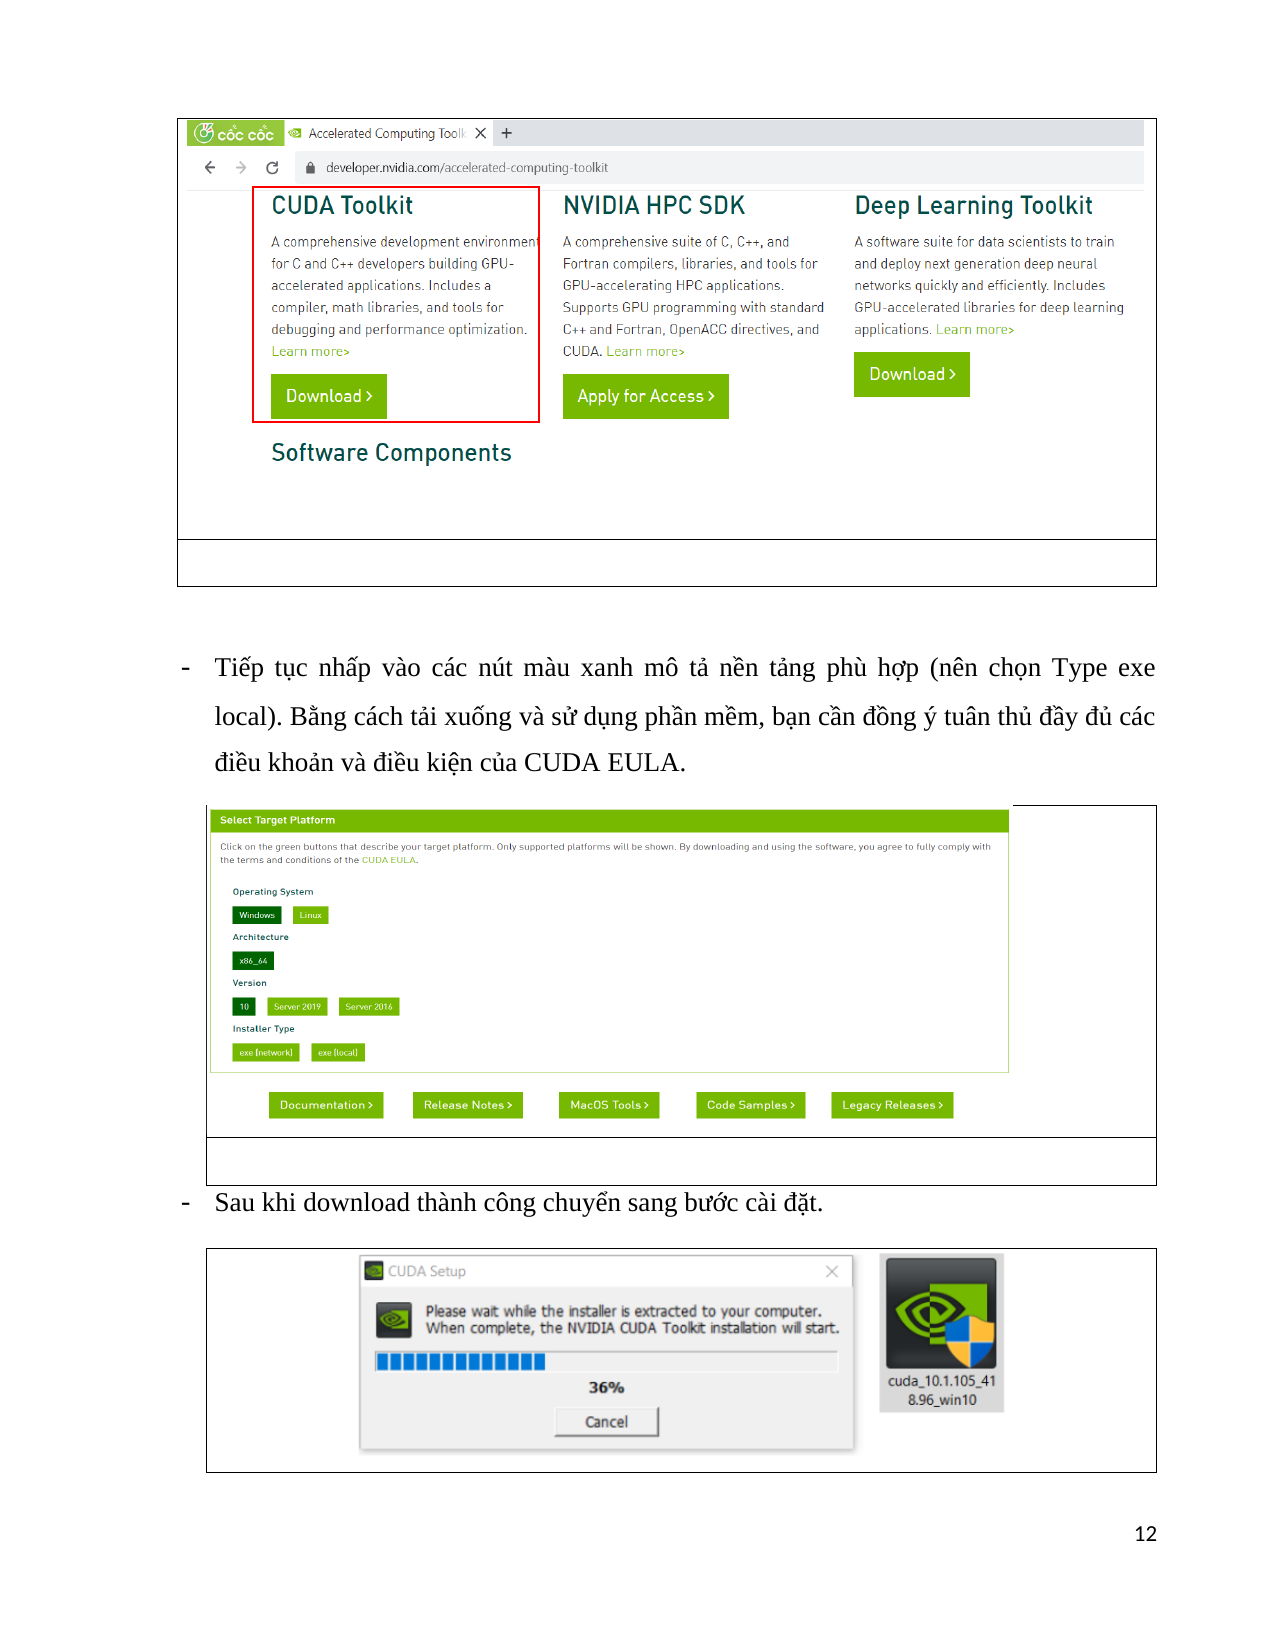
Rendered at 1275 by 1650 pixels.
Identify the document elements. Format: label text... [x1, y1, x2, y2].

text Sau khi download thành công chuyển sang bước cài đặt. [177, 1186, 1157, 1219]
picture [349, 1249, 1014, 1459]
table_header [178, 119, 1156, 538]
picture [206, 805, 1012, 1134]
table_cell [207, 1138, 1156, 1185]
table_header [207, 1249, 1156, 1472]
table_cell [178, 540, 1156, 586]
picture [187, 120, 1144, 484]
table_header [207, 806, 1156, 1137]
text Tiếp tục nhấp vào các nút màu xanh mô tả nền tảng phù hợp (nên chọn Type exe local). Bằng cách tải xuống và sử dụng phần mềm, bạn cần đồng ý tuân thủ đầy đủ các điều khoản và điều kiện của CUDA EULA. [177, 651, 1157, 777]
